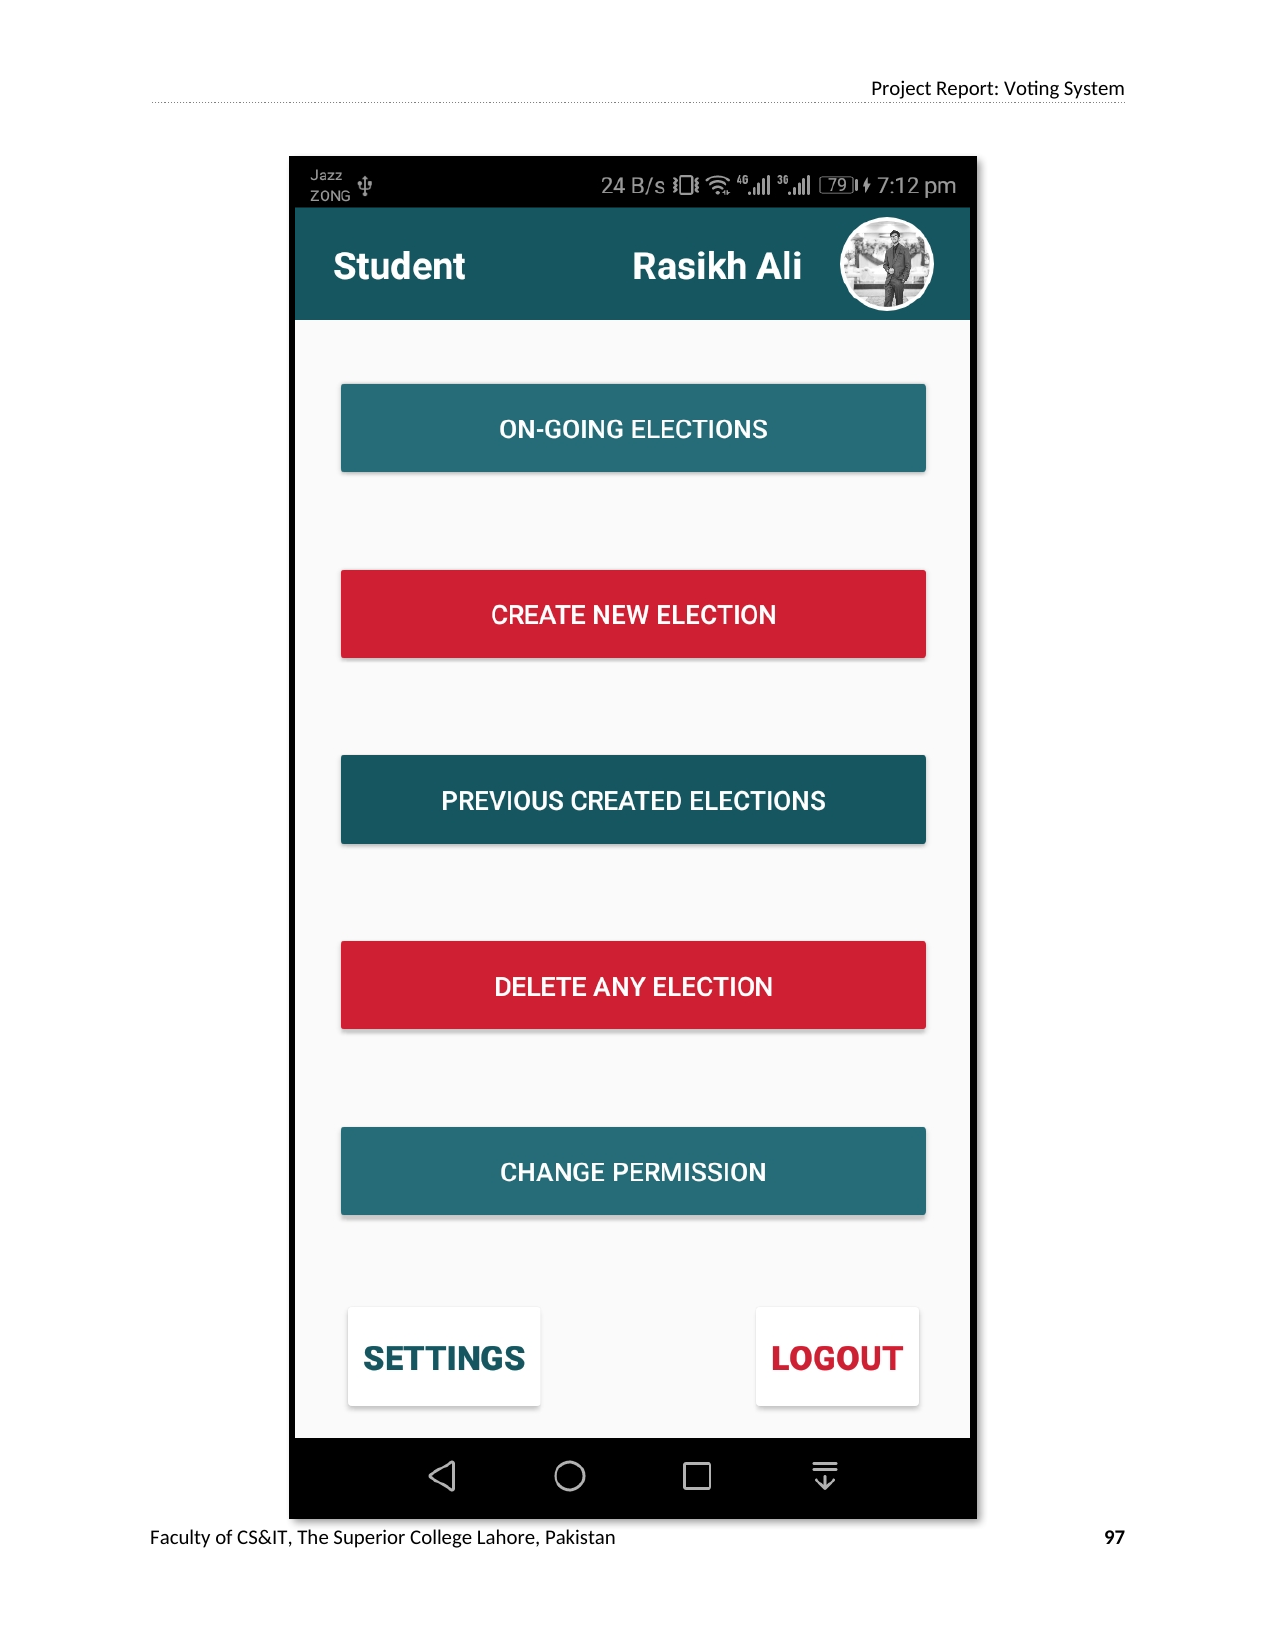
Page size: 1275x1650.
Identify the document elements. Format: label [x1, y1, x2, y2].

picture [295, 163, 970, 1513]
